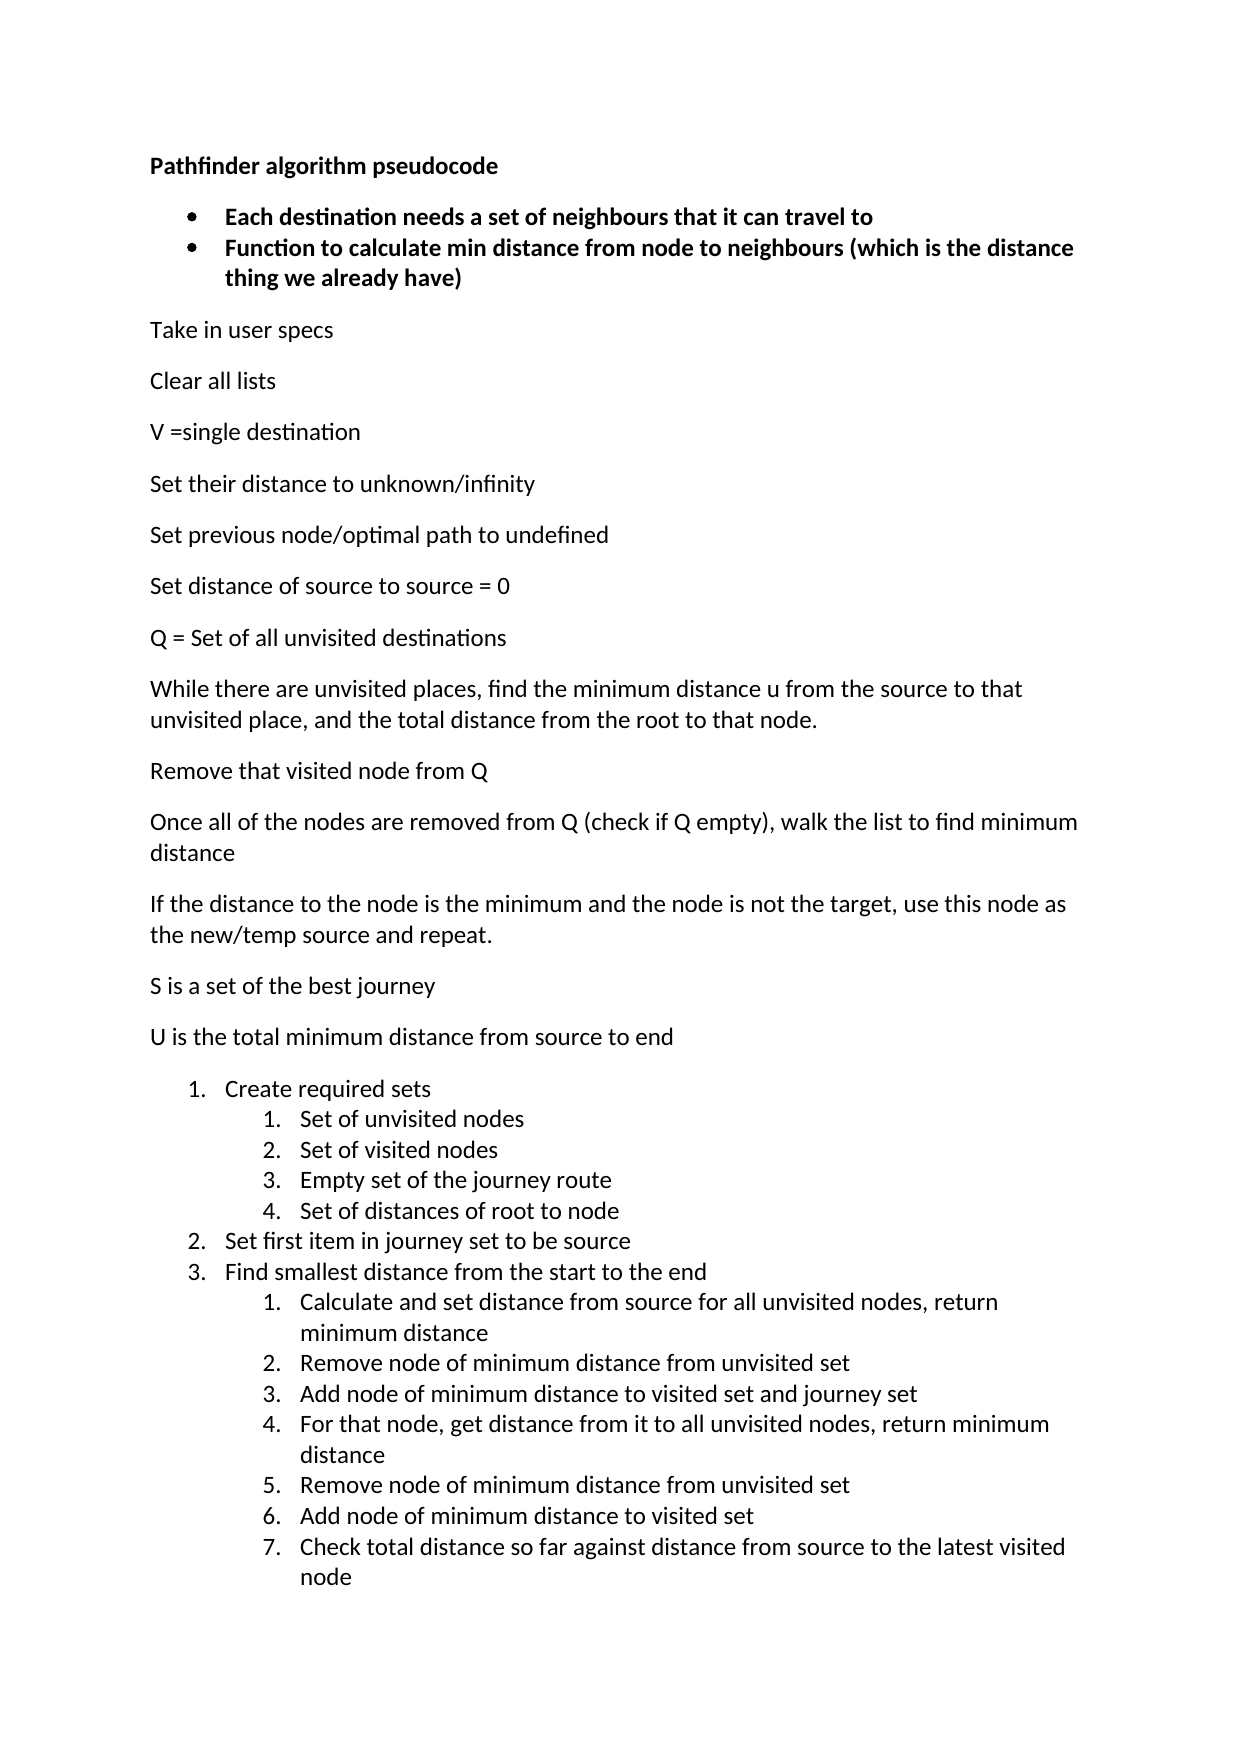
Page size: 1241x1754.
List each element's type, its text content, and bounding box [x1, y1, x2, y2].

text Take in user specs [150, 314, 1090, 344]
list Add node of minimum distance to visited set [262, 1500, 1090, 1531]
text Pathfinder algorithm pseudocode [150, 150, 1090, 181]
list Function to calculate min distance from node to neighbours (which is the distance thing we already have) [187, 232, 1090, 293]
list Add node of minimum distance to visited set and journey set [262, 1378, 1090, 1409]
list Each destination needs a set of neighbours that it can travel to [187, 201, 1090, 232]
list Calculate and set distance from source for all unvisited nodes, return minimum distance [262, 1287, 1090, 1348]
list Empty set of the journey route [262, 1164, 1090, 1195]
list Set first item in journey set to be source [187, 1226, 1090, 1256]
text While there are unvisited places, find the minimum distance u from the source to that unvisited place, and the total distance from the root to that node. [150, 673, 1090, 734]
list Set of distances of root to node [262, 1195, 1090, 1226]
text If the distance to the node is the minimum and the node is not the target, use this node as the new/temp source and repeat. [150, 888, 1090, 949]
list Check total distance so far against distance from source to the latest visited node [262, 1531, 1090, 1592]
list Remove node of minimum distance from unvisited set [262, 1470, 1090, 1500]
text Q = Set of all unvisited destinations [150, 622, 1090, 652]
list Create required sets [187, 1073, 1090, 1103]
list Find smallest distance from the start to the end [187, 1256, 1090, 1287]
text V =single destination [150, 416, 1090, 447]
list Set of unvisited nodes [262, 1103, 1090, 1134]
text Clear all lists [150, 365, 1090, 396]
text U is the total minimum distance from source to end [150, 1022, 1090, 1052]
text Remove that visited node from Q [150, 755, 1090, 786]
list Set of visited nodes [262, 1134, 1090, 1164]
text S is a set of the best journey [150, 970, 1090, 1001]
text Set previous node/optimal path to undefined [150, 519, 1090, 550]
list Remove node of minimum distance from unvisited set [262, 1348, 1090, 1378]
list For that node, get distance from it to all unvisited nodes, return minimum distance [262, 1409, 1090, 1470]
text Set distance of source to source = 0 [150, 571, 1090, 601]
text Once all of the nodes are removed from Q (check if Q empty), walk the list to find minimum distance [150, 806, 1090, 867]
text Set their distance to unknown/infinity [150, 468, 1090, 498]
